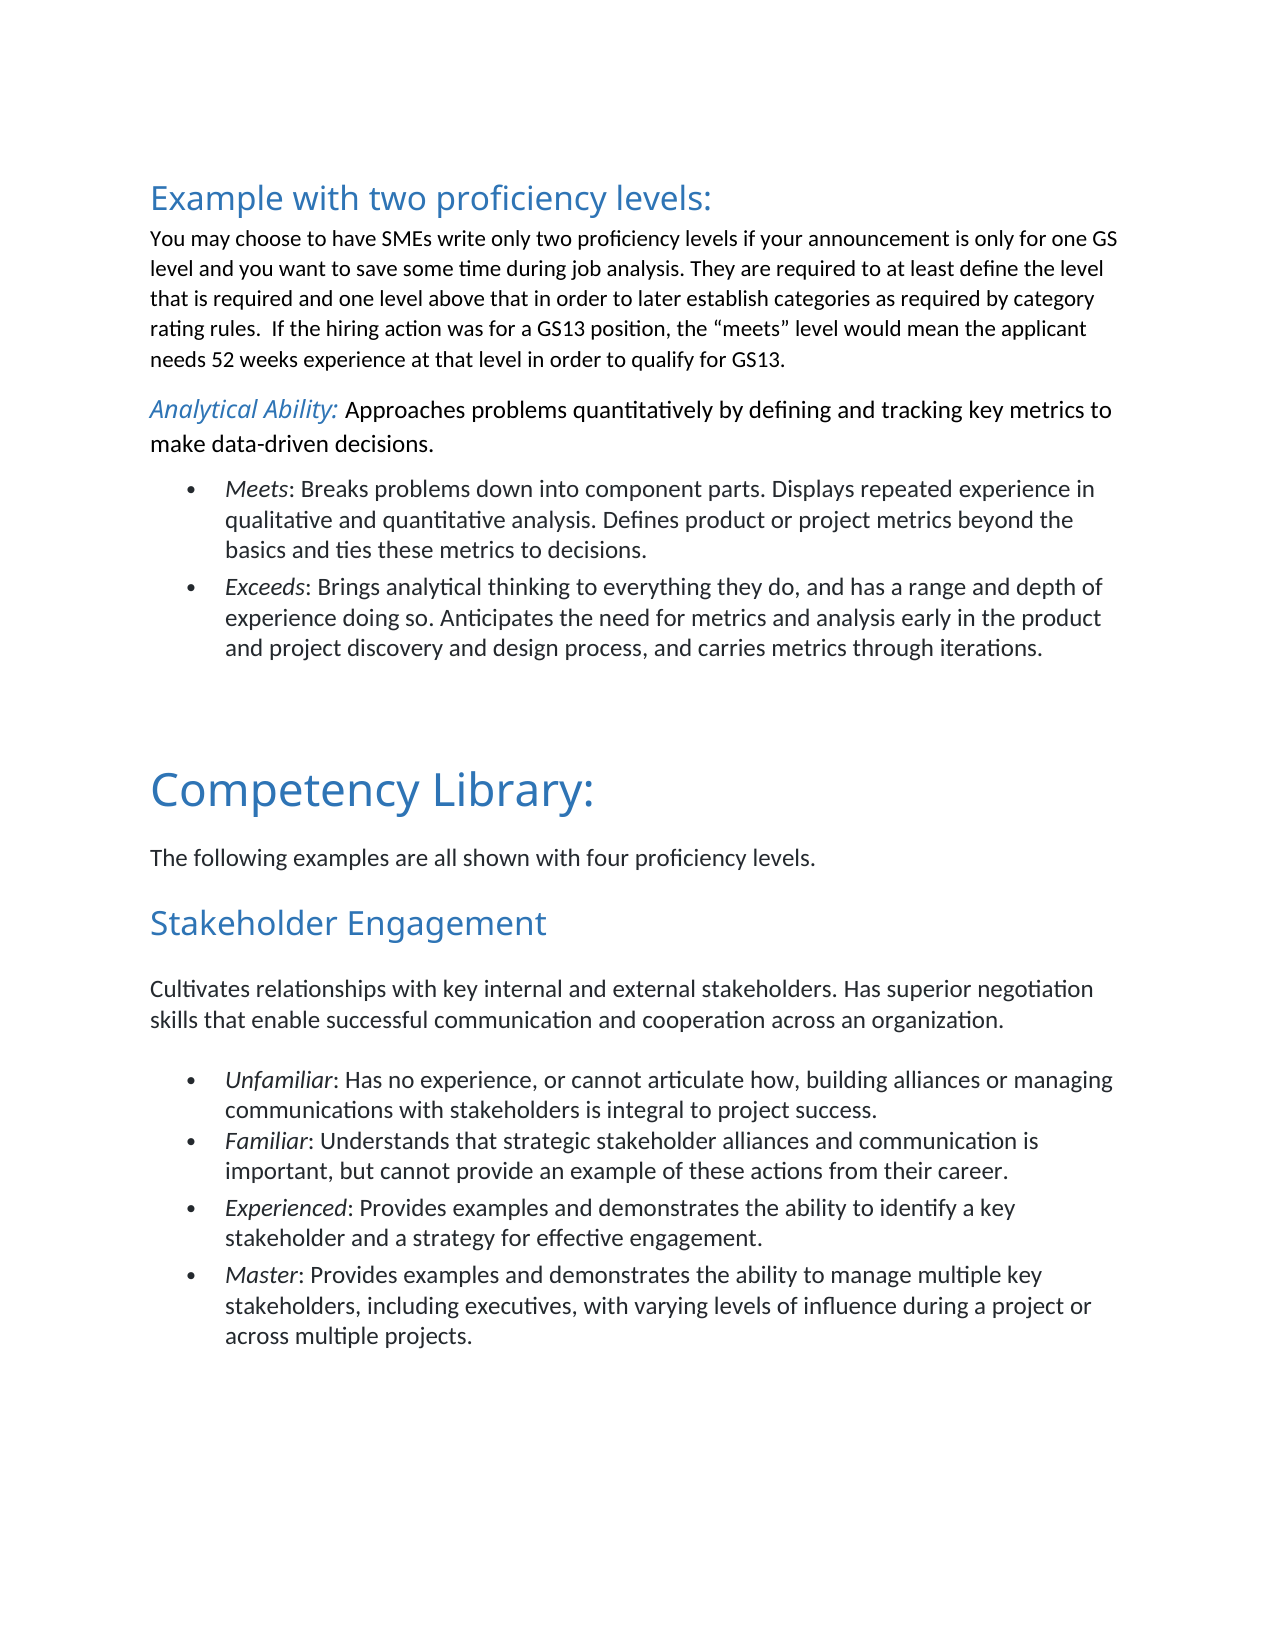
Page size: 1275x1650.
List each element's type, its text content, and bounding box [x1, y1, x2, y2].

text Competency Library: [150, 758, 1125, 820]
list Familiar: Understands that strategic stakeholder alliances and communication is important, but cannot provide an example of these actions from their career. [187, 1125, 1125, 1186]
list Master: Provides examples and demonstrates the ability to manage multiple key stakeholders, including executives, with varying levels of influence during a project or across multiple projects. [187, 1259, 1125, 1351]
subtitle Stakeholder Engagement [150, 899, 1125, 945]
list Meets: Breaks problems down into component parts. Displays repeated experience in qualitative and quantitative analysis. Defines product or project metrics beyond the basics and ties these metrics to decisions. [187, 473, 1125, 565]
text The following examples are all shown with four proficiency levels. [150, 842, 1125, 872]
list Unfamiliar: Has no experience, or cannot articulate how, building alliances or managing communications with stakeholders is integral to project success. [187, 1064, 1125, 1125]
list Exceeds: Brings analytical thinking to everything they do, and has a range and depth of experience doing so. Anticipates the need for metrics and analysis early in the product and project discovery and design process, and carries metrics through iterations. [187, 571, 1125, 663]
text Cultivates relationships with key internal and external stakeholders. Has superior negotiation skills that enable successful communication and cooperation across an organization. [150, 973, 1125, 1034]
subtitle Analytical Ability: Approaches problems quantitatively by defining and tracking key metrics to make data-driven decisions. [150, 392, 1125, 459]
subtitle Example with two proficiency levels: [150, 175, 1125, 220]
text You may choose to have SMEs write only two proficiency levels if your announcement is only for one GS level and you want to save some time during job analysis. They are required to at least define the level that is required and one level above that in order to later establish categories as required by category rating rules. If the hiring action was for a GS13 position, the “meets” level would mean the applicant needs 52 weeks experience at that level in order to qualify for GS13. [150, 224, 1125, 373]
list Experienced: Provides examples and demonstrates the ability to identify a key stakeholder and a strategy for effective engagement. [187, 1192, 1125, 1253]
